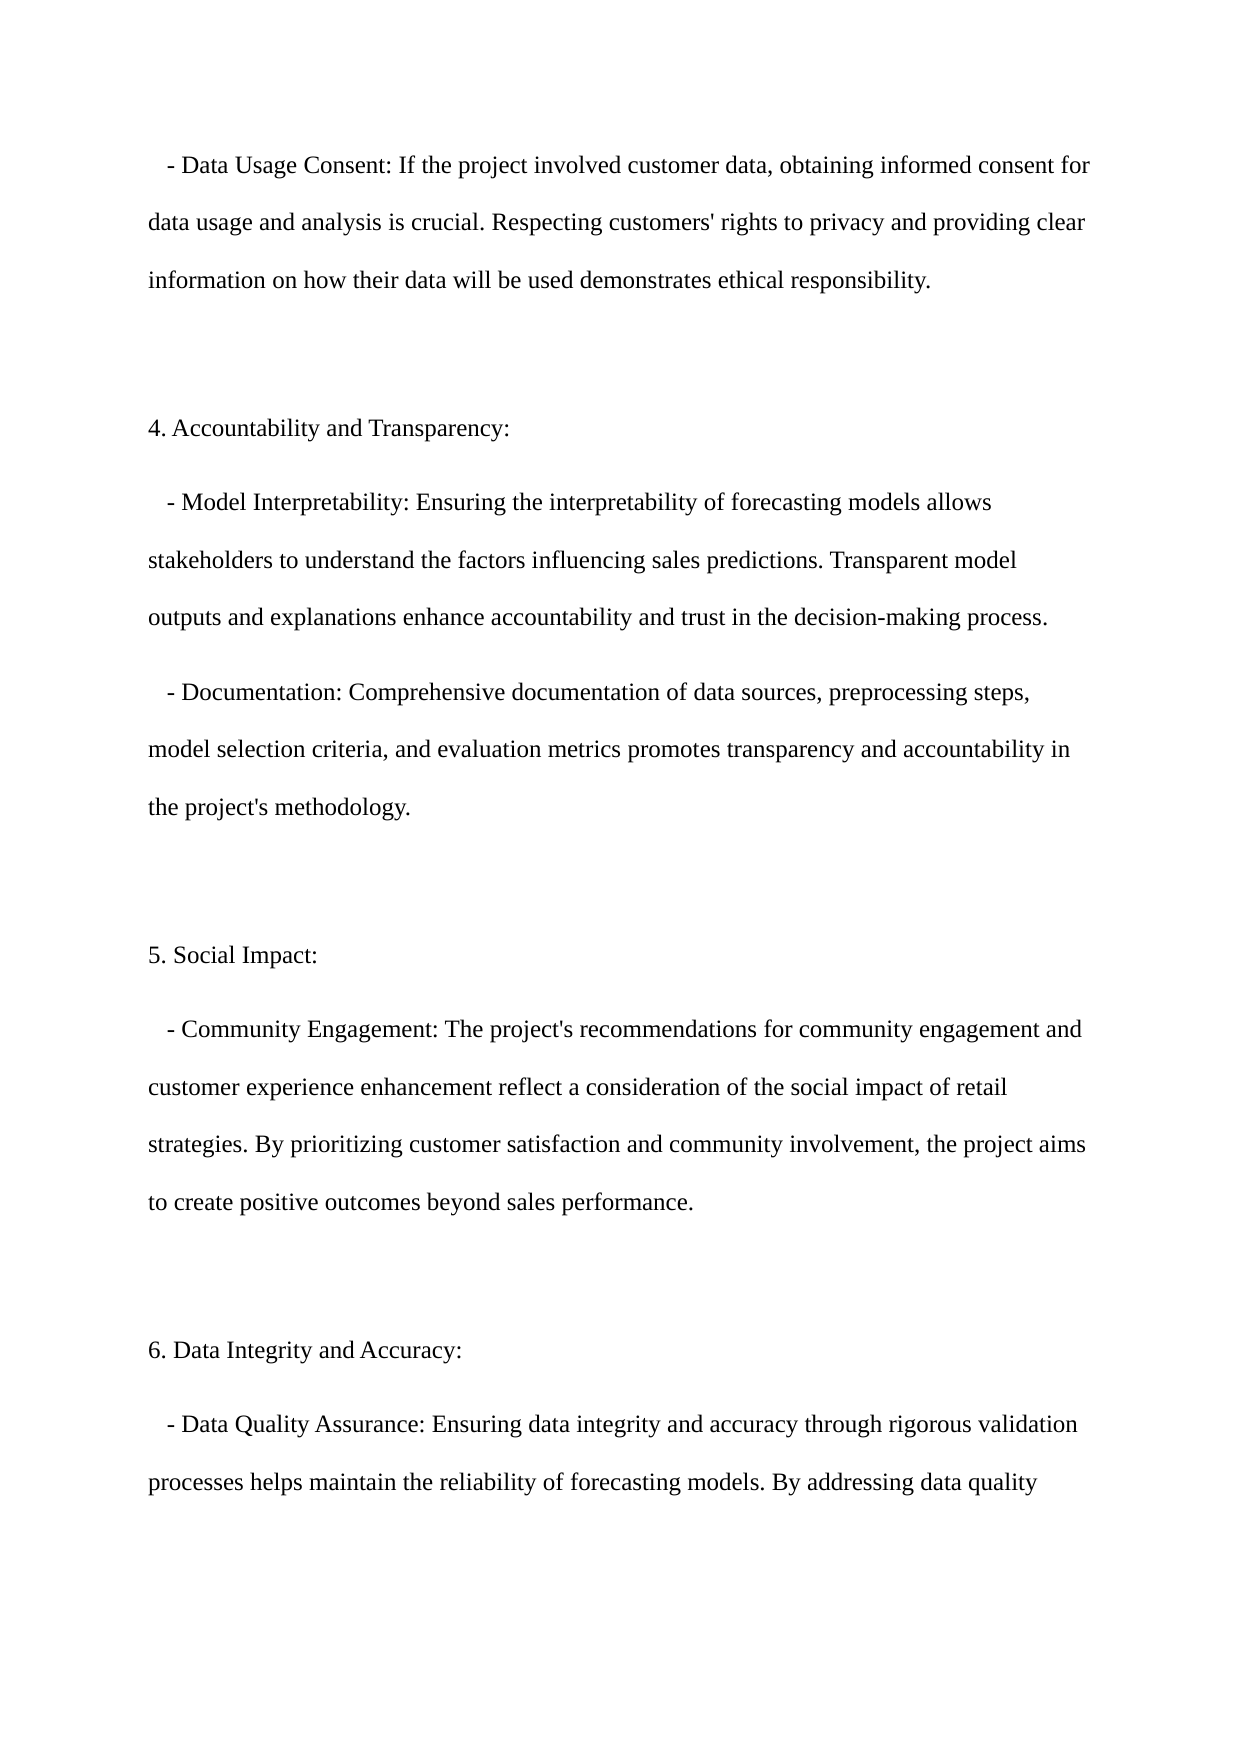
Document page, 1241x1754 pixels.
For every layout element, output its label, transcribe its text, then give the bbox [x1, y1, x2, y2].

text - Model Interpretability: Ensuring the interpretability of forecasting models allows stakeholders to understand the factors influencing sales predictions. Transparent model outputs and explanations enhance accountability and trust in the decision-making process. [148, 487, 1092, 631]
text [148, 1409, 1092, 1495]
text - Community Engagement: The project's recommendations for community engagement and customer experience enhancement reflect a consideration of the social impact of retail strategies. By prioritizing customer satisfaction and community involvement, the project aims to create positive outcomes beyond sales performance. [148, 1014, 1092, 1215]
text 5. Social Impact: [148, 940, 1092, 969]
text - Documentation: Comprehensive documentation of data sources, preprocessing steps, model selection criteria, and evaluation metrics promotes transparency and accountability in the project's methodology. [148, 677, 1092, 820]
text - Data Usage Consent: If the project involved customer data, obtaining informed consent for data usage and analysis is crucial. Respecting customers' rights to privacy and providing clear information on how their data will be used demonstrates ethical responsibility. [148, 150, 1092, 294]
text 4. Accountability and Transparency: [148, 413, 1092, 442]
text 6. Data Integrity and Accuracy: [148, 1335, 1092, 1364]
